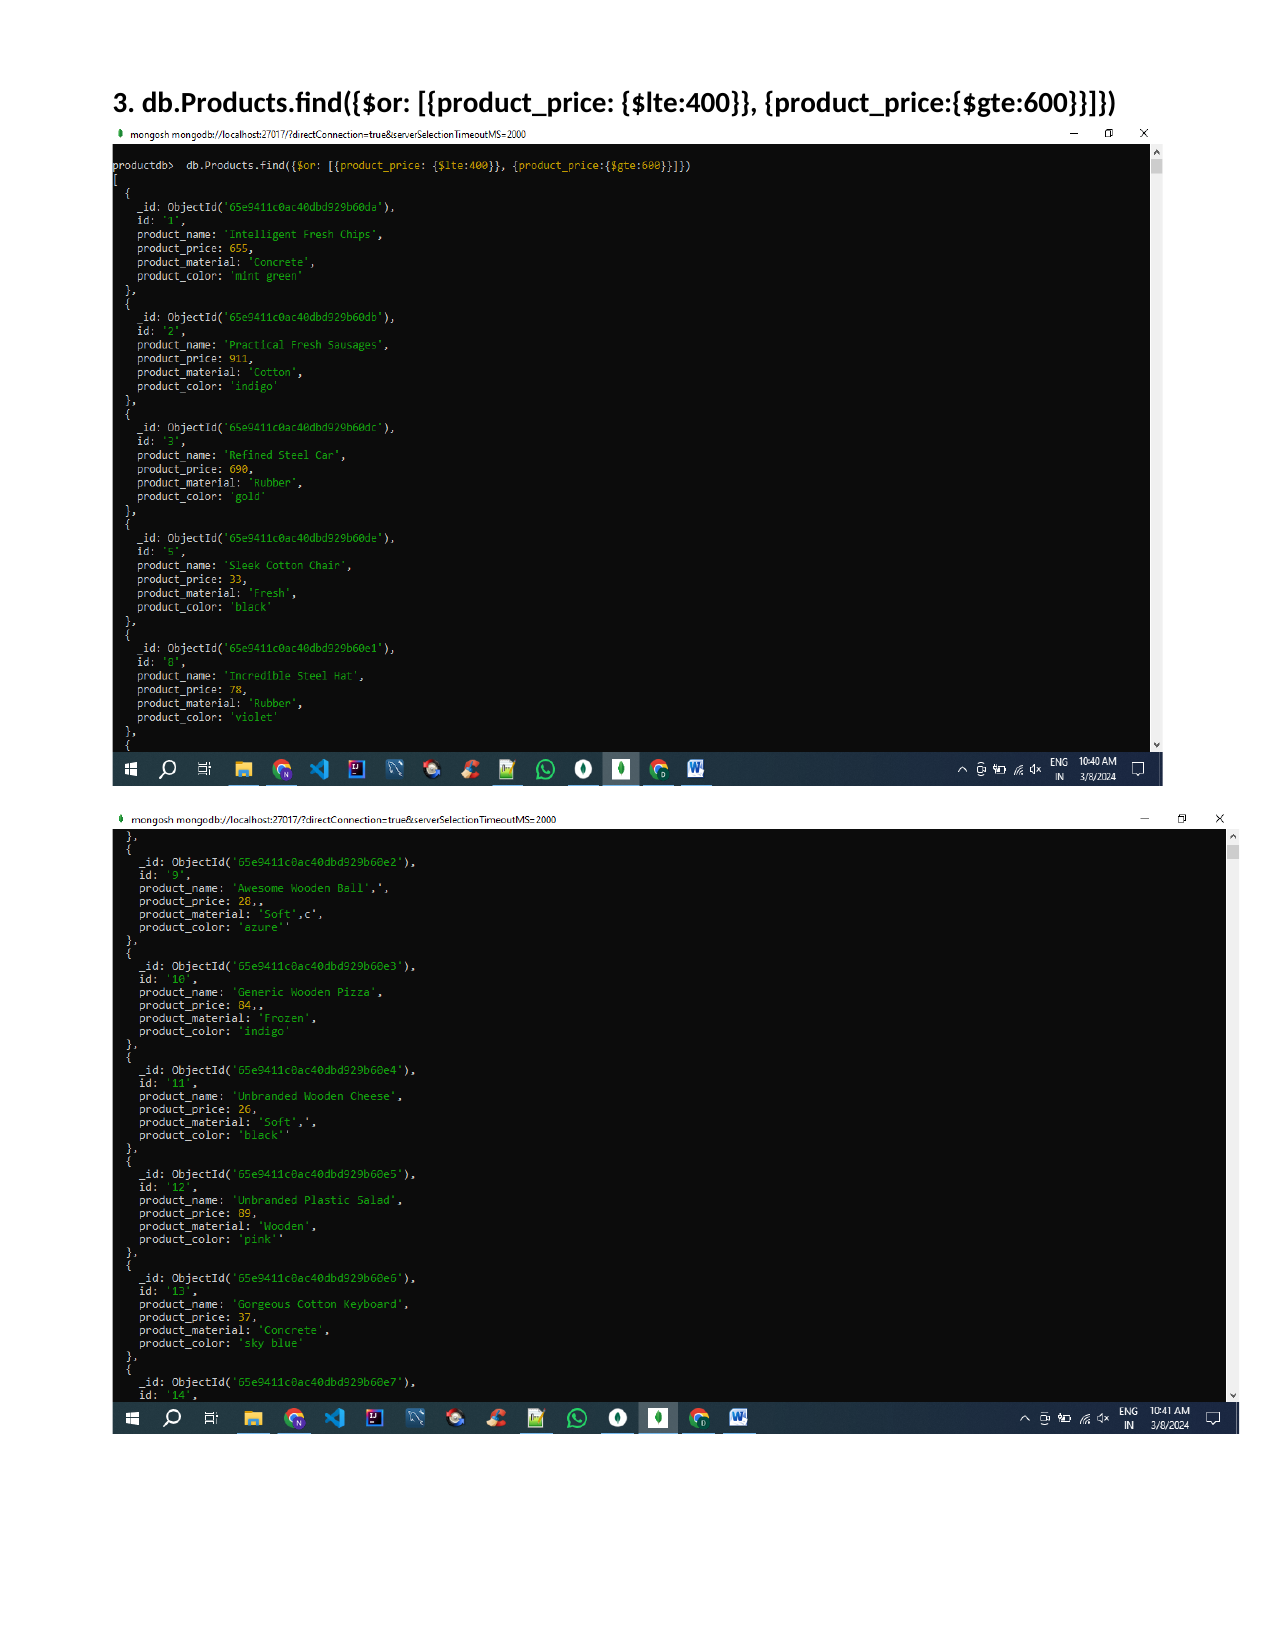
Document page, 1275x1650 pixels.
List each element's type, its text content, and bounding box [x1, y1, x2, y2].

text 3. db.Products.find({$or: [{product_price: {$lte:400}}, {product_price:{$gte:600}}]}) [112, 84, 1125, 124]
picture [112, 124, 1163, 786]
picture [112, 811, 1240, 1434]
